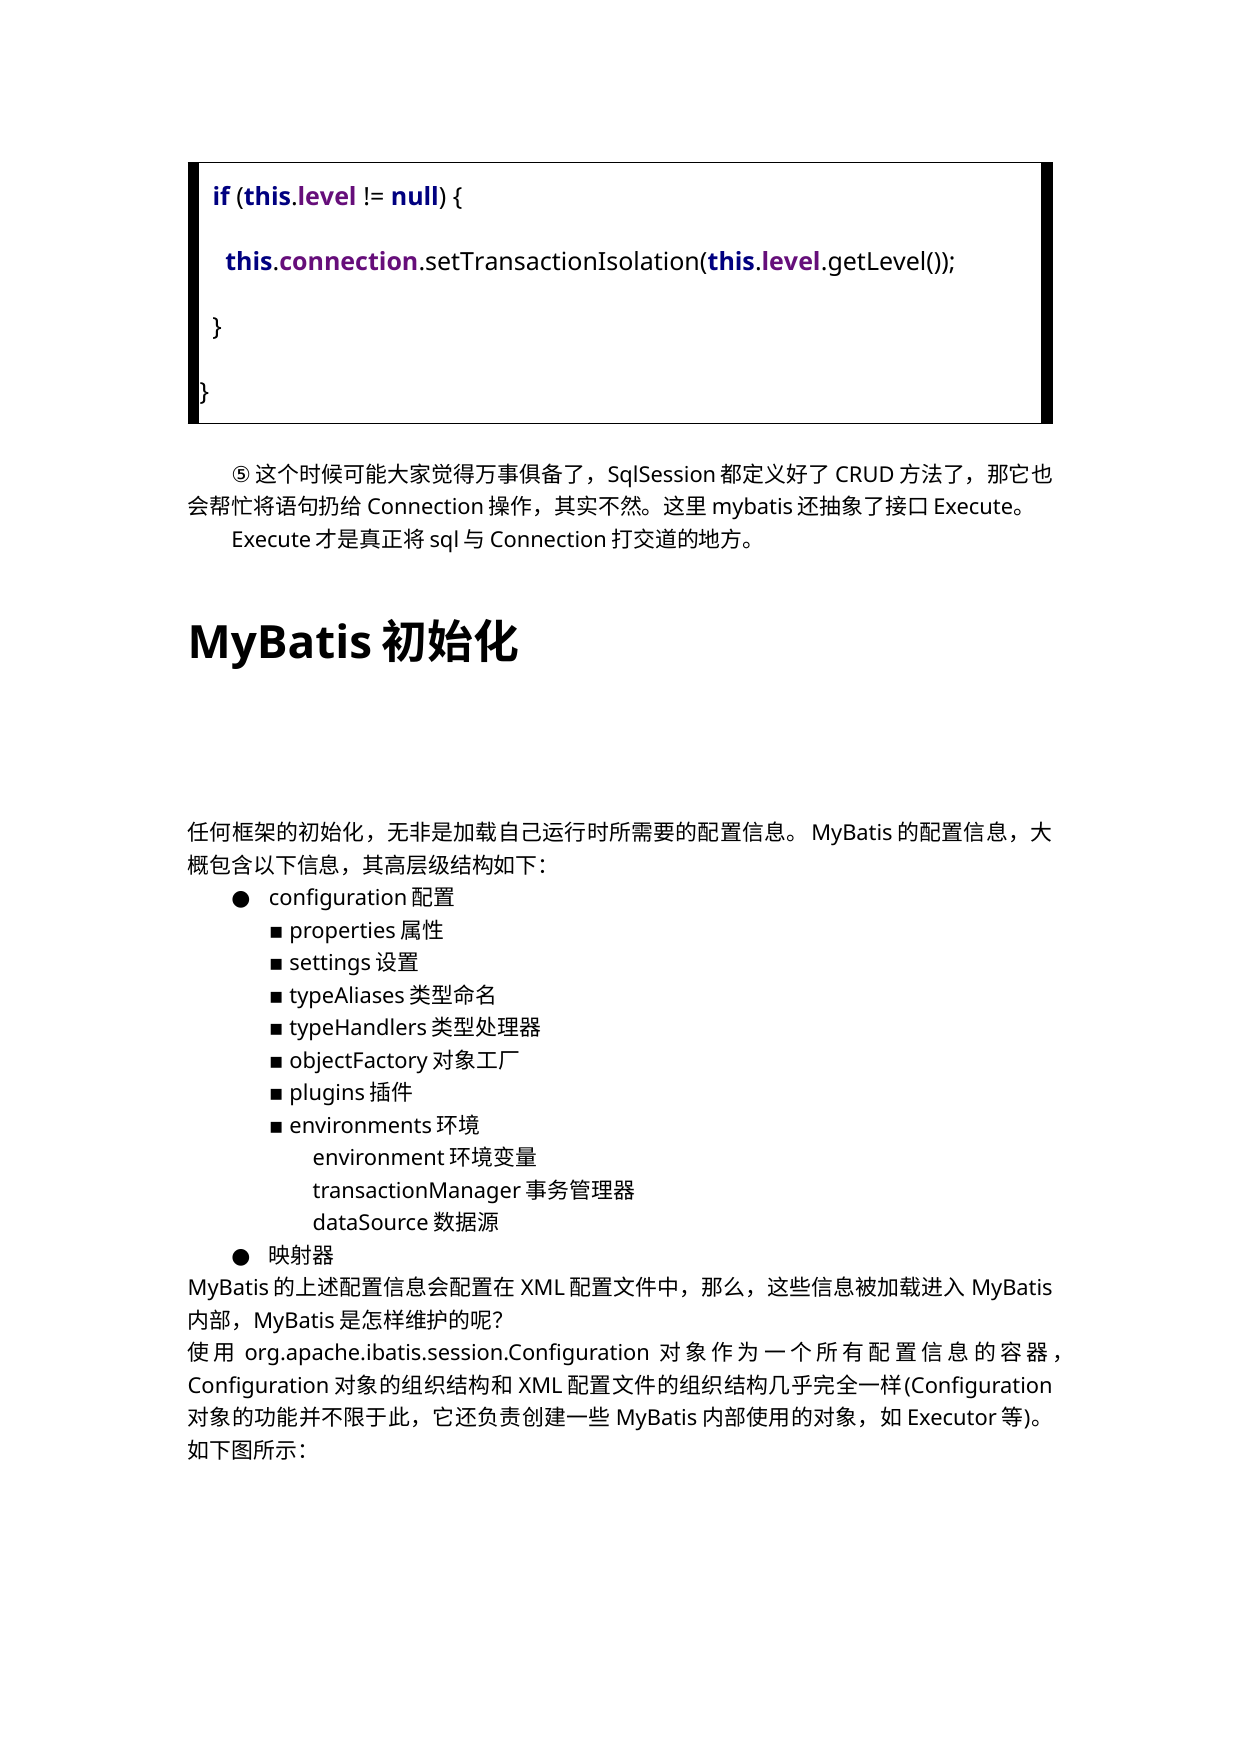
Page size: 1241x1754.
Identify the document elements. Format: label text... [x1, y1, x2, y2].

list configuration配置 [231, 880, 1053, 913]
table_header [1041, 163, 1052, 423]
list ▪ objectFactory对象工厂 [269, 1043, 1053, 1075]
list ▪ settings设置 [269, 945, 1053, 978]
list dataSource数据源 [269, 1205, 1053, 1238]
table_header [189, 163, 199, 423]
list ▪ typeHandlers类型处理器 [269, 1010, 1053, 1043]
text Execute才是真正将sql与Connection打交道的地方。 [187, 522, 1053, 554]
list ▪ properties属性 [269, 913, 1053, 945]
list 映射器 [231, 1238, 1053, 1270]
text ⑤这个时候可能大家觉得万事俱备了，SqlSession都定义好了CRUD方法了，那它也会帮忙将语句扔给Connection操作，其实不然。这里mybatis还抽象了接口Execute。 [187, 457, 1053, 522]
list transactionManager事务管理器 [269, 1173, 1053, 1205]
text 任何框架的初始化，无非是加载自己运行时所需要的配置信息。MyBatis的配置信息，大概包含以下信息，其高层级结构如下： [187, 815, 1053, 880]
text MyBatis的上述配置信息会配置在XML配置文件中，那么，这些信息被加载进入MyBatis内部，MyBatis是怎样维护的呢？ [187, 1270, 1053, 1335]
subtitle MyBatis初始化 [187, 589, 1053, 687]
list ▪ environments环境 [269, 1108, 1053, 1140]
list ▪ plugins插件 [269, 1075, 1053, 1108]
list environment环境变量 [269, 1140, 1053, 1173]
list ▪ typeAliases类型命名 [269, 978, 1053, 1010]
text 使用org.apache.ibatis.session.Configuration对象作为一个所有配置信息的容器，Configuration对象的组织结构和XML配置文件的组织结构几乎完全一样(Configuration对象的功能并不限于此，它还负责创建一些MyBatis内部使用的对象，如Executor等)。如下图所示： [187, 1335, 1053, 1465]
